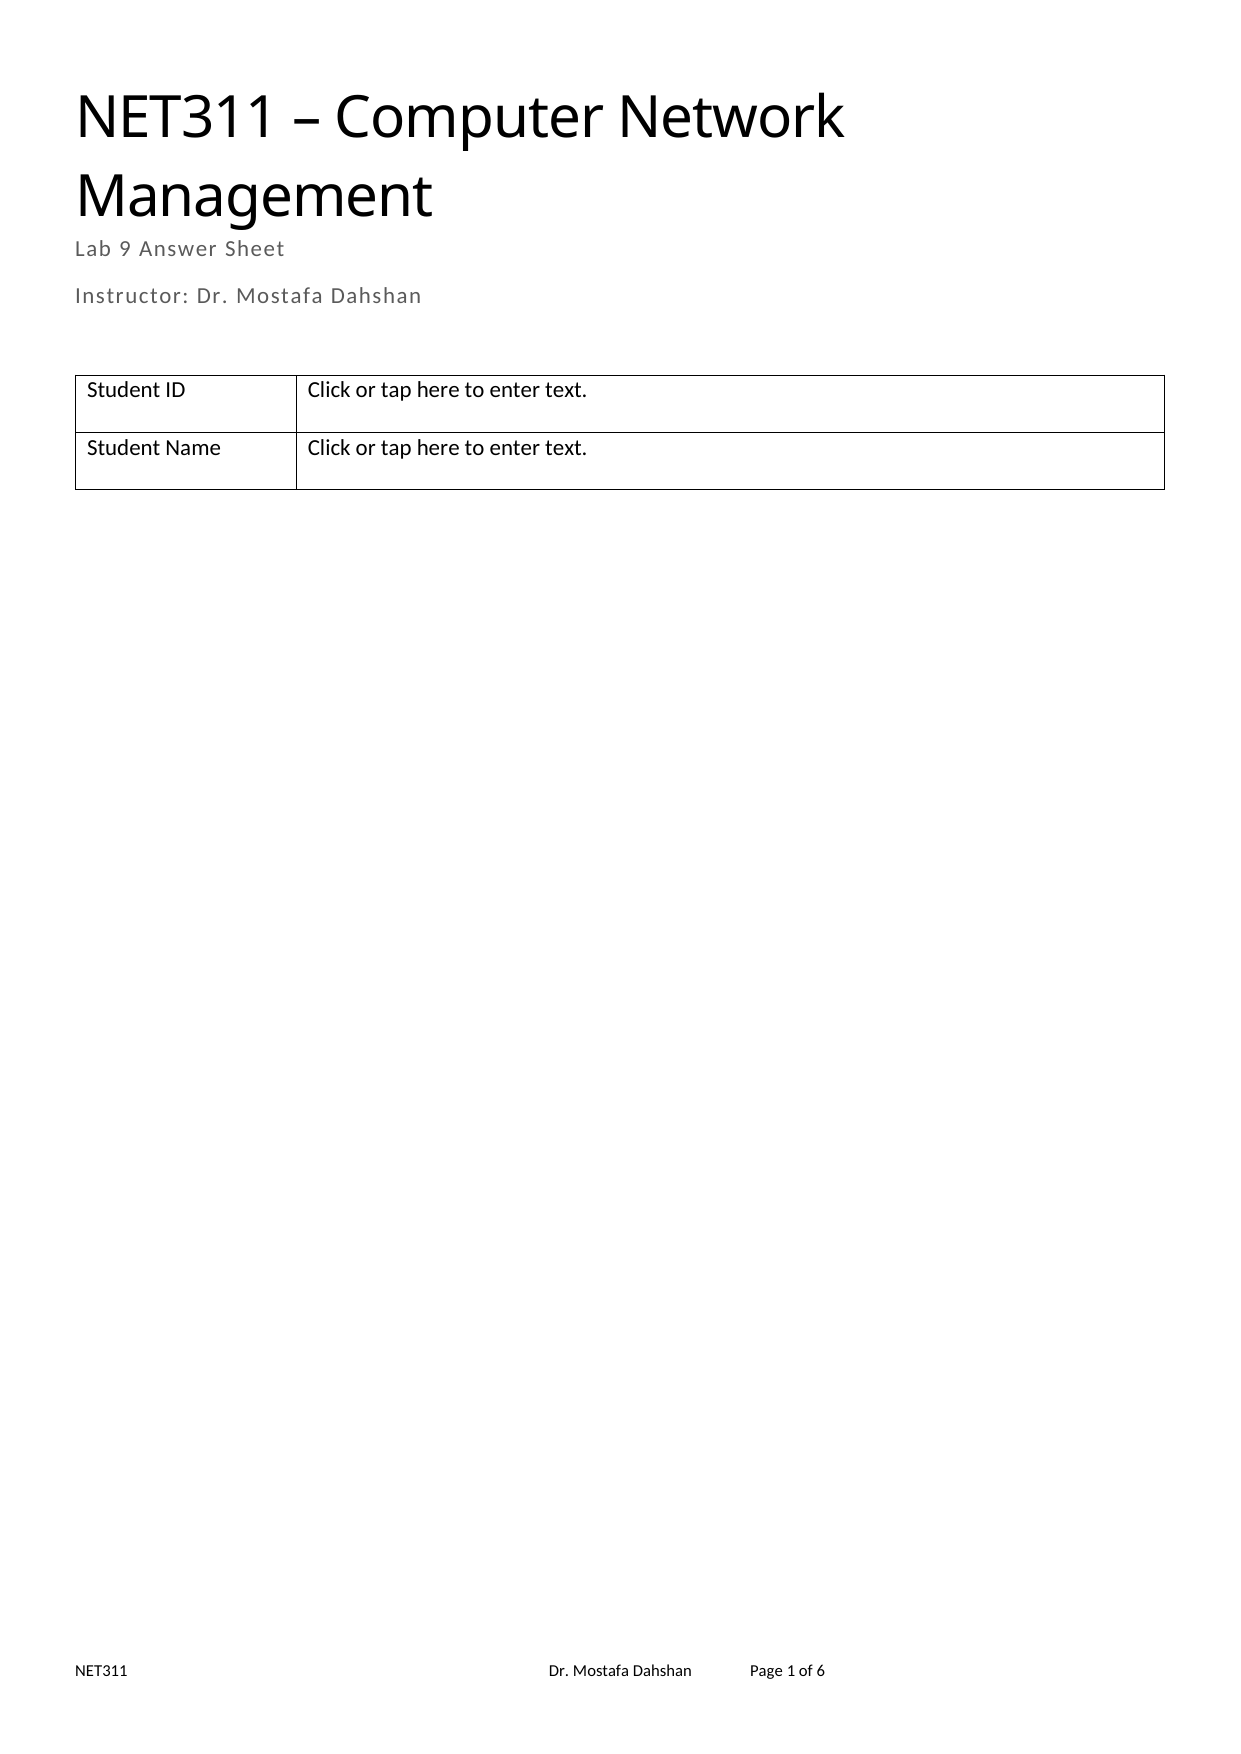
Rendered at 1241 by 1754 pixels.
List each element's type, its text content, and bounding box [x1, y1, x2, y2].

table_header Student ID [76, 376, 296, 432]
subtitle Lab 9 Answer Sheet [75, 234, 1165, 262]
title NET311 – Computer Network Management [75, 75, 1165, 234]
table_cell Student Name [76, 433, 296, 489]
subtitle Instructor: Dr. Mostafa Dahshan [75, 281, 1165, 309]
